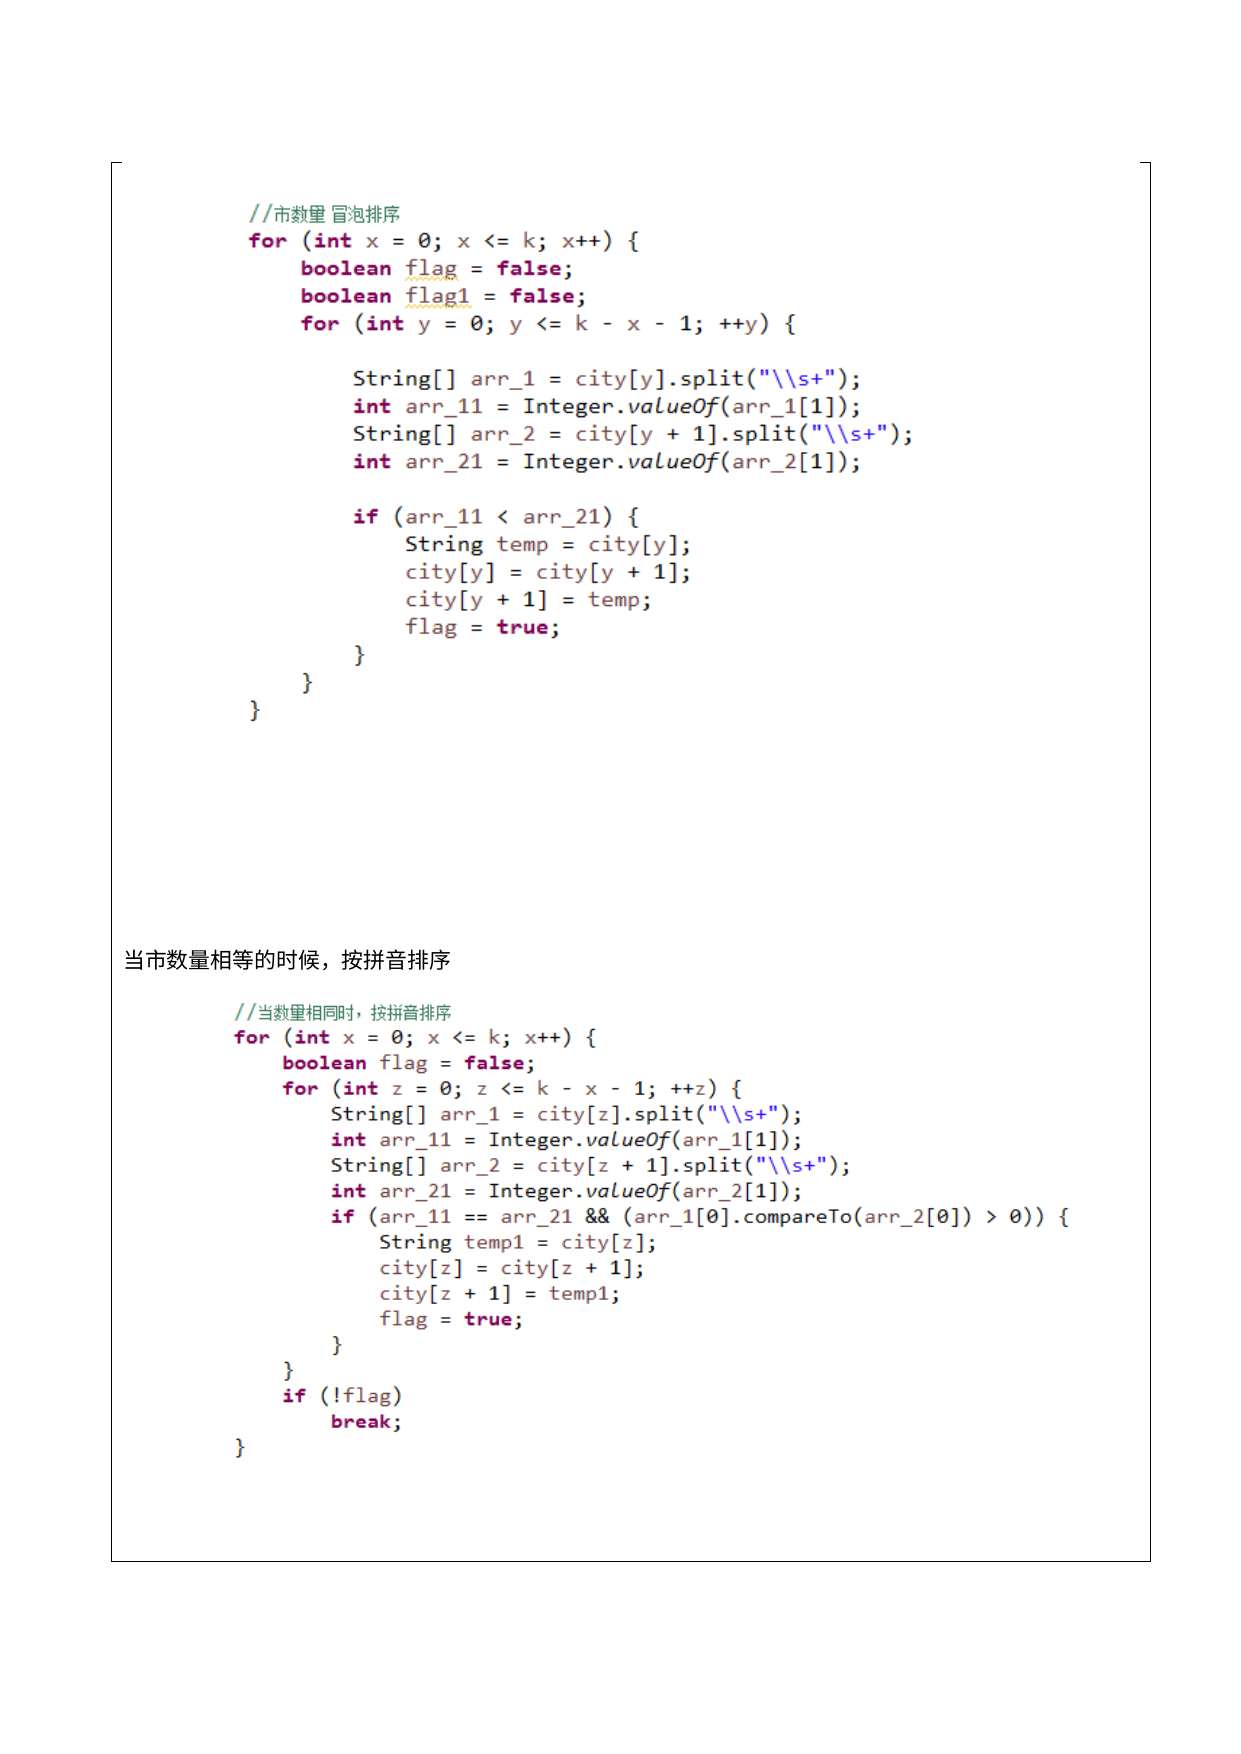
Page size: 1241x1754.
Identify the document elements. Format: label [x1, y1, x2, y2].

table_cell [112, 163, 1150, 1561]
picture [122, 162, 1140, 743]
picture [122, 975, 1139, 1486]
